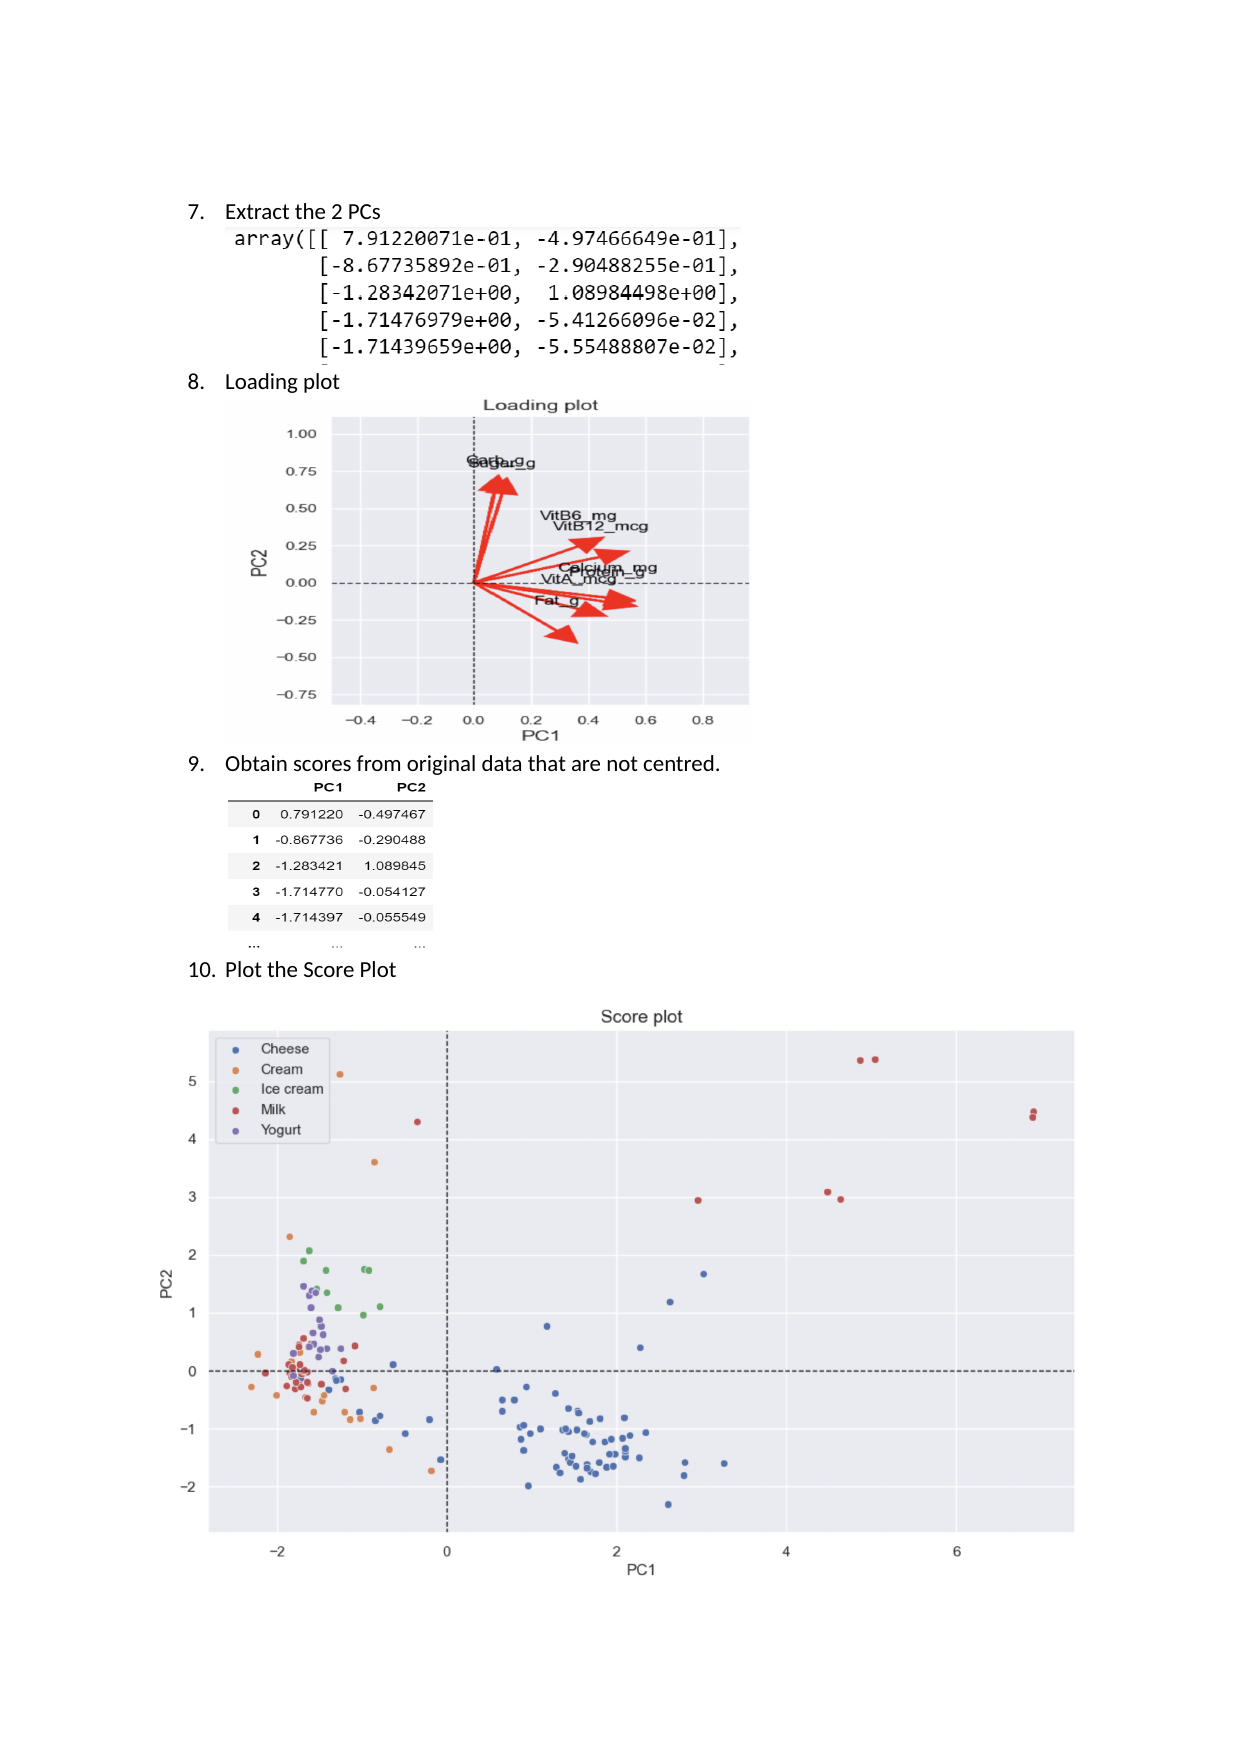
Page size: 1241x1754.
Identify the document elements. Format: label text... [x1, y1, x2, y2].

list Obtain scores from original data that are not centred. [187, 749, 1090, 777]
list Loading plot [187, 367, 1090, 395]
picture [225, 227, 741, 365]
picture [225, 397, 757, 747]
picture [150, 1001, 1091, 1585]
list Plot the Score Plot [187, 955, 1090, 983]
list Extract the 2 PCs [187, 197, 1090, 225]
picture [225, 779, 436, 953]
